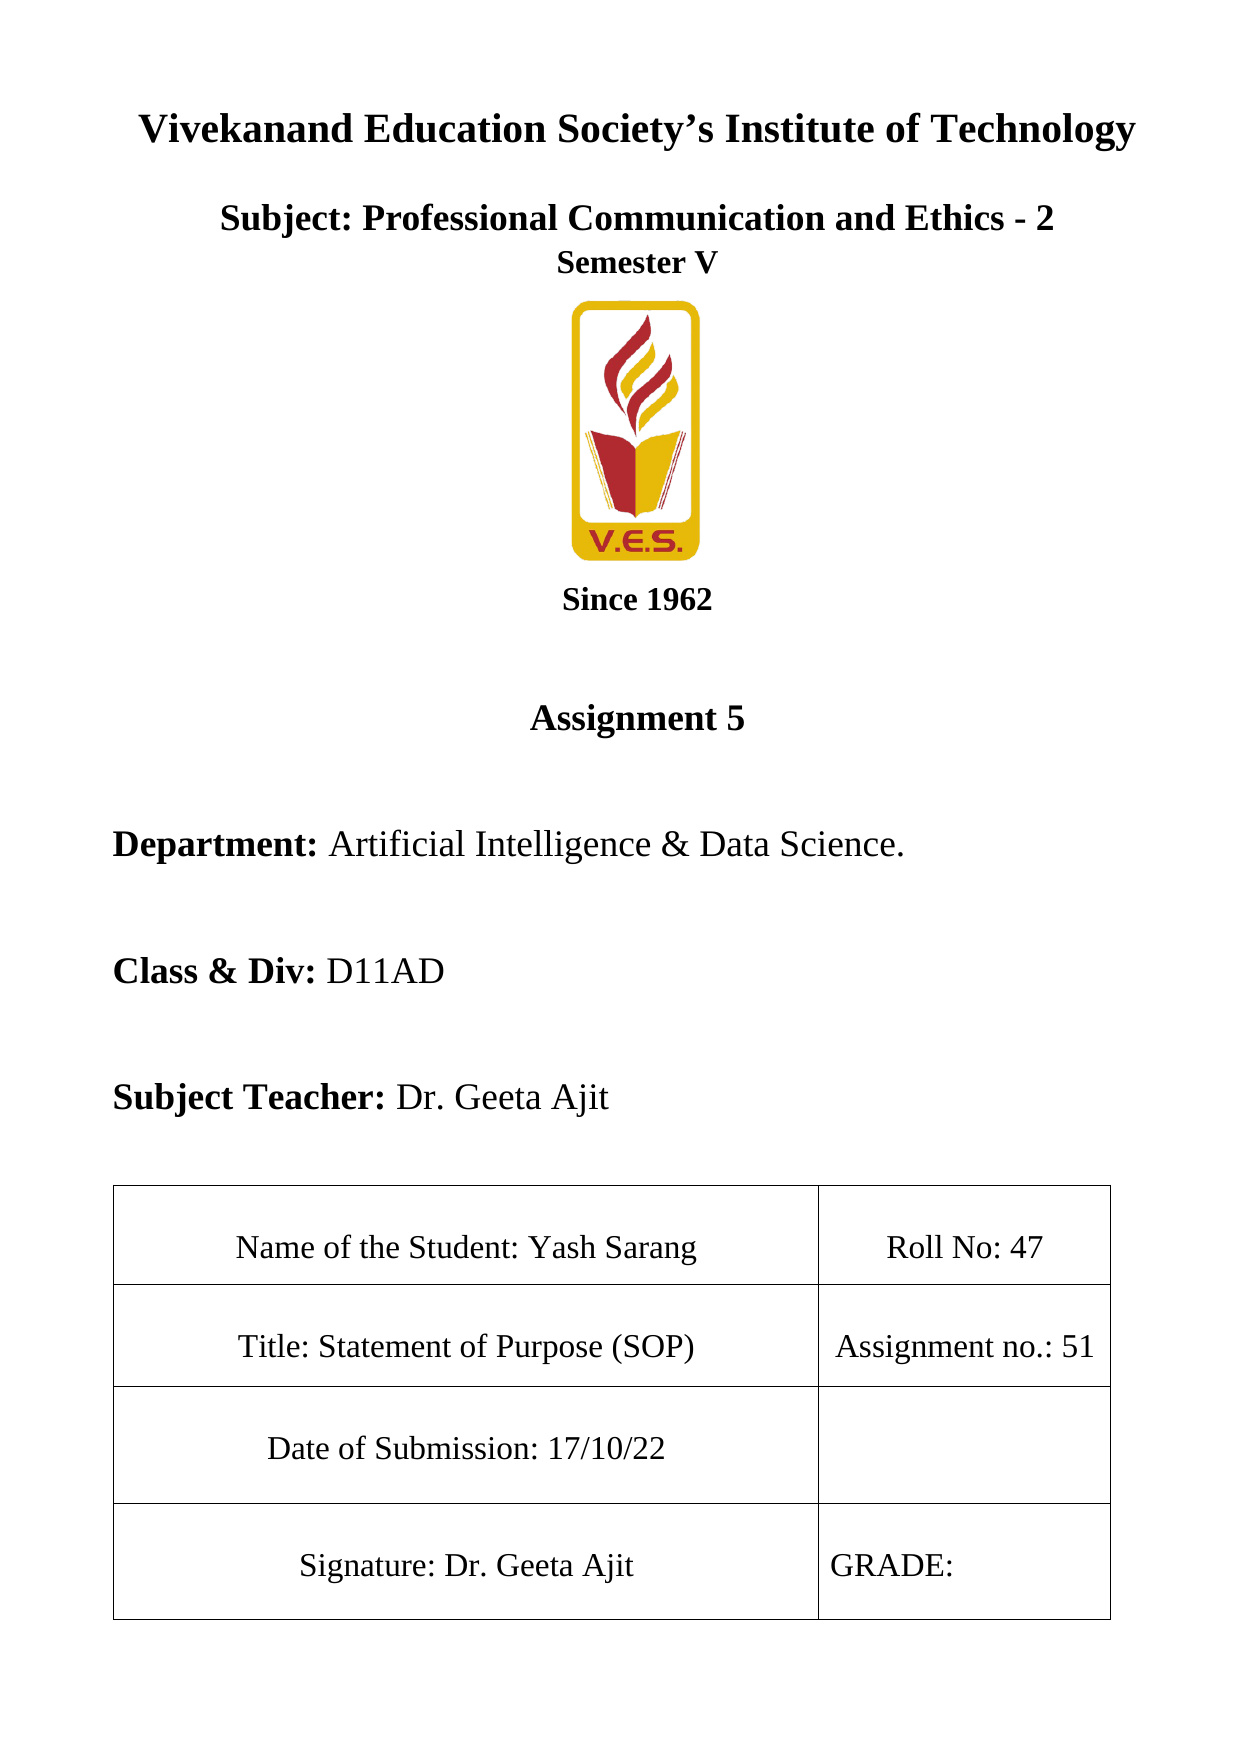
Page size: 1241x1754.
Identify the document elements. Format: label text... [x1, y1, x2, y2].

text Department: Artificial Intelligence & Data Science. [112, 822, 1162, 865]
table_cell [819, 1387, 1110, 1503]
text Subject Teacher: Dr. Geeta Ajit [112, 1074, 1162, 1118]
table_cell Date of Submission: 17/10/22 [114, 1387, 818, 1503]
picture [499, 300, 776, 561]
table_cell Assignment no.: 51 [819, 1285, 1110, 1386]
text Vivekanand Education Society’s Institute of Technology Subject: Professional Communication and Ethics - 2 Semester V [112, 103, 1162, 280]
table_cell Signature: Dr. Geeta Ajit [114, 1504, 818, 1619]
text Assignment 5 [112, 695, 1162, 738]
table_cell GRADE: [819, 1504, 1110, 1619]
table_cell Title: Statement of Purpose (SOP) [114, 1285, 818, 1386]
text Since 1962 [112, 579, 1162, 617]
table_header Roll No: 47 [819, 1186, 1110, 1284]
text Class & Div: D11AD [112, 948, 1162, 991]
table_header Name of the Student: Yash Sarang [114, 1186, 818, 1284]
